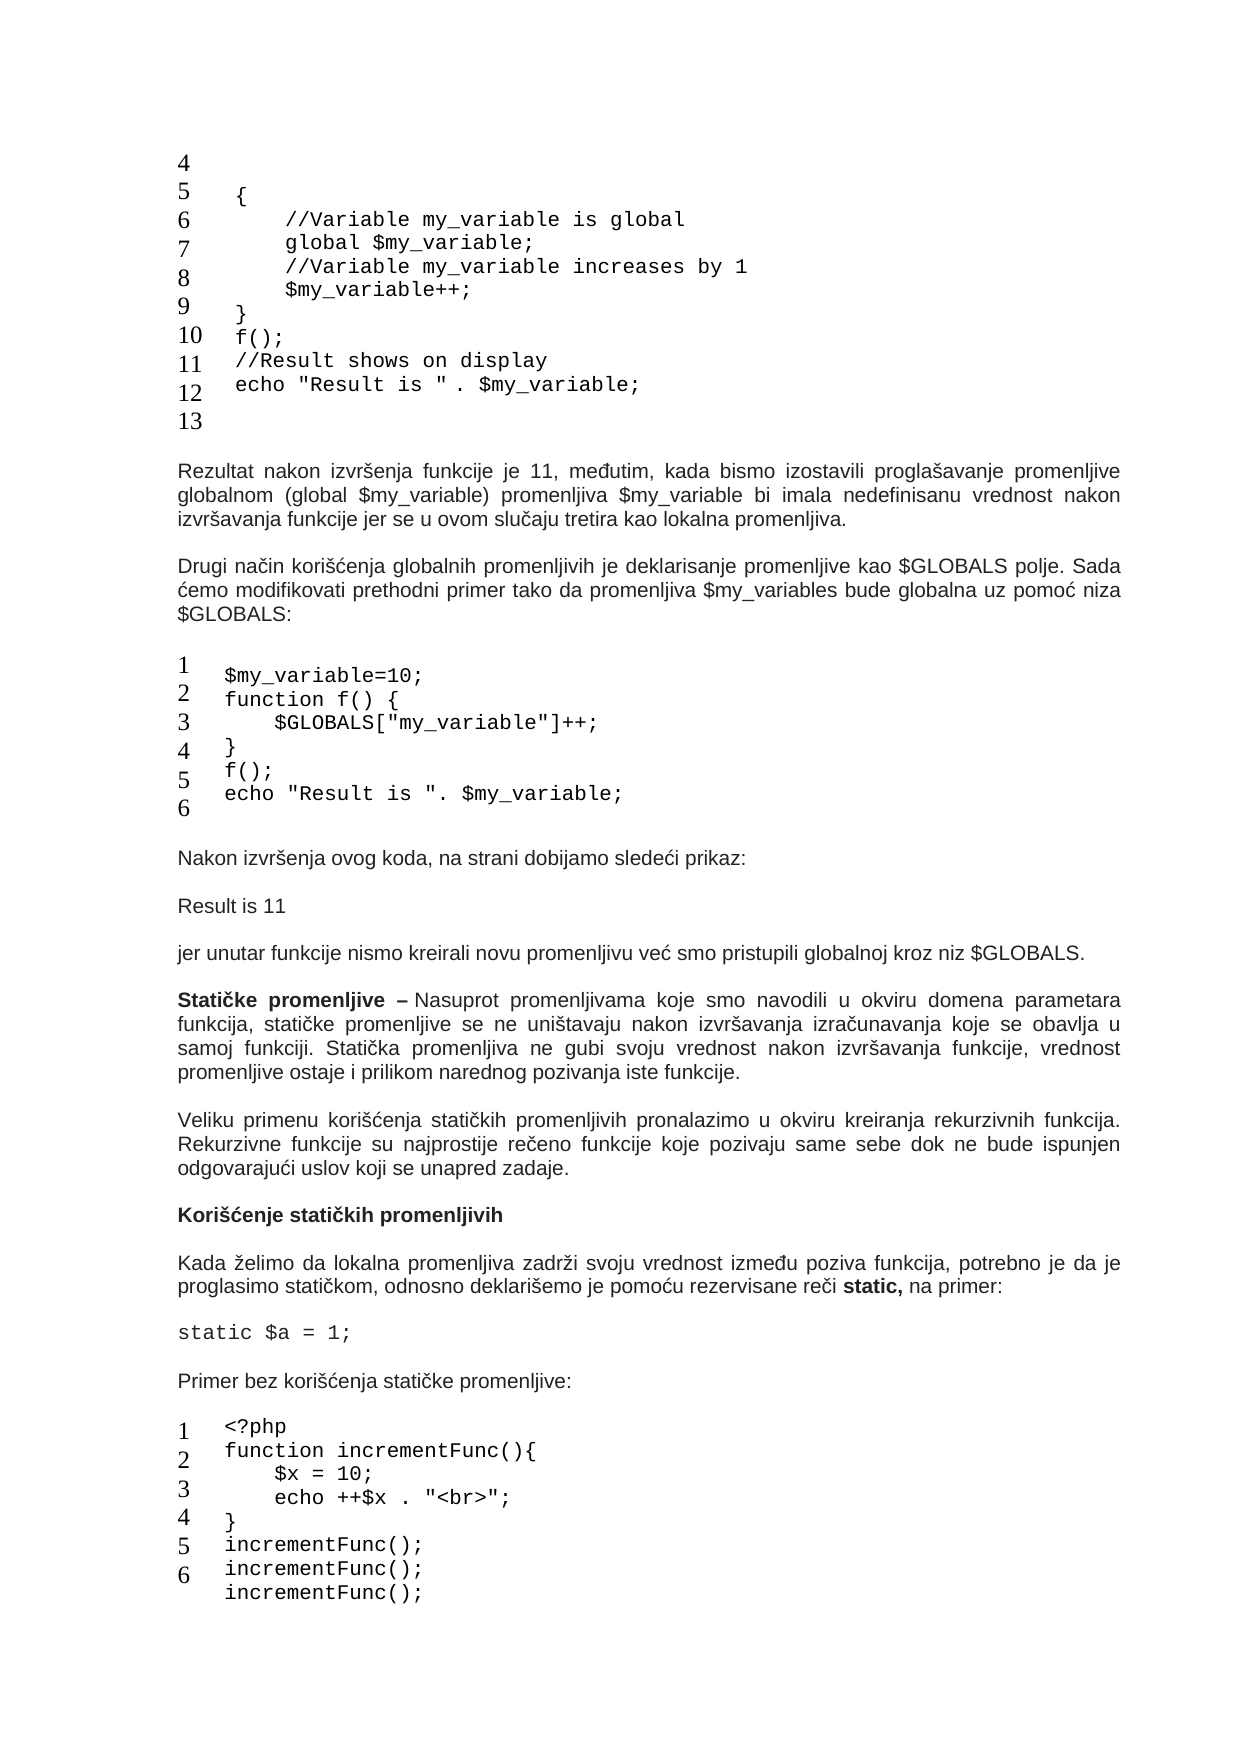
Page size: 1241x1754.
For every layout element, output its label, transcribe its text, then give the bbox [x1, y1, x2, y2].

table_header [224, 1416, 1088, 1605]
text static $a = 1; [177, 1322, 1122, 1345]
text Nakon izvršenja ovog koda, na strani dobijamo sledeći prikaz: [177, 822, 1122, 870]
table_header 1 2 3 4 5 6 7 8 9 [177, 1416, 224, 1605]
text Korišćenje statičkih promenljivih [177, 1203, 1122, 1227]
text Veliku primenu korišćenja statičkih promenljivih pronalazimo u okviru kreiranja rekurzivnih funkcija. Rekurzivne funkcije su najprostije rečeno funkcije koje pozivaju same sebe dok ne bude ispunjen odgovarajući uslov koji se unapred zadaje. [177, 1108, 1122, 1179]
text Kada želimo da lokalna promenljiva zadrži svoju vrednost između poziva funkcija, potrebno je da je proglasimo statičkom, odnosno deklarišemo je pomoću rezervisane reči static, na primer: [177, 1250, 1122, 1298]
text Statičke promenljive – Nasuprot promenljivama koje smo navodili u okviru domena parametara funkcija, statičke promenljive se ne uništavaju nakon izvršavanja izračunavanja koje se obavlja u samoj funkciji. Statička promenljiva ne gubi svoju vrednost nakon izvršavanja funkcije, vrednost promenljive ostaje i prilikom narednog pozivanja iste funkcije. [177, 988, 1122, 1084]
text Result is 11 [177, 893, 1122, 917]
text jer unutar funkcije nismo kreirali novu promenljivu već smo pristupili globalnoj kroz niz $GLOBALS. [177, 941, 1122, 965]
table_header 1 2 3 4 5 6 [177, 650, 224, 822]
table_header $my_variable=10; function f() { $GLOBALS["my_variable"]++; } f(); echo "Result is ". $my_variable; [224, 650, 1088, 822]
text Drugi način korišćenja globalnih promenljivih je deklarisanje promenljive kao $GLOBALS polje. Sada ćemo modifikovati prethodni primer tako da promenljiva $my_variables bude globalna uz pomoć niza $GLOBALS: [177, 554, 1122, 626]
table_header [235, 148, 1088, 435]
text Primer bez korišćenja statičke promenljive: [177, 1369, 1122, 1393]
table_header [177, 148, 235, 435]
text Rezultat nakon izvršenja funkcije je 11, međutim, kada bismo izostavili proglašavanje promenljive globalnom (global $my_variable) promenljiva $my_variable bi imala nedefinisanu vrednost nakon izvršavanja funkcije jer se u ovom slučaju tretira kao lokalna promenljiva. [177, 435, 1122, 531]
